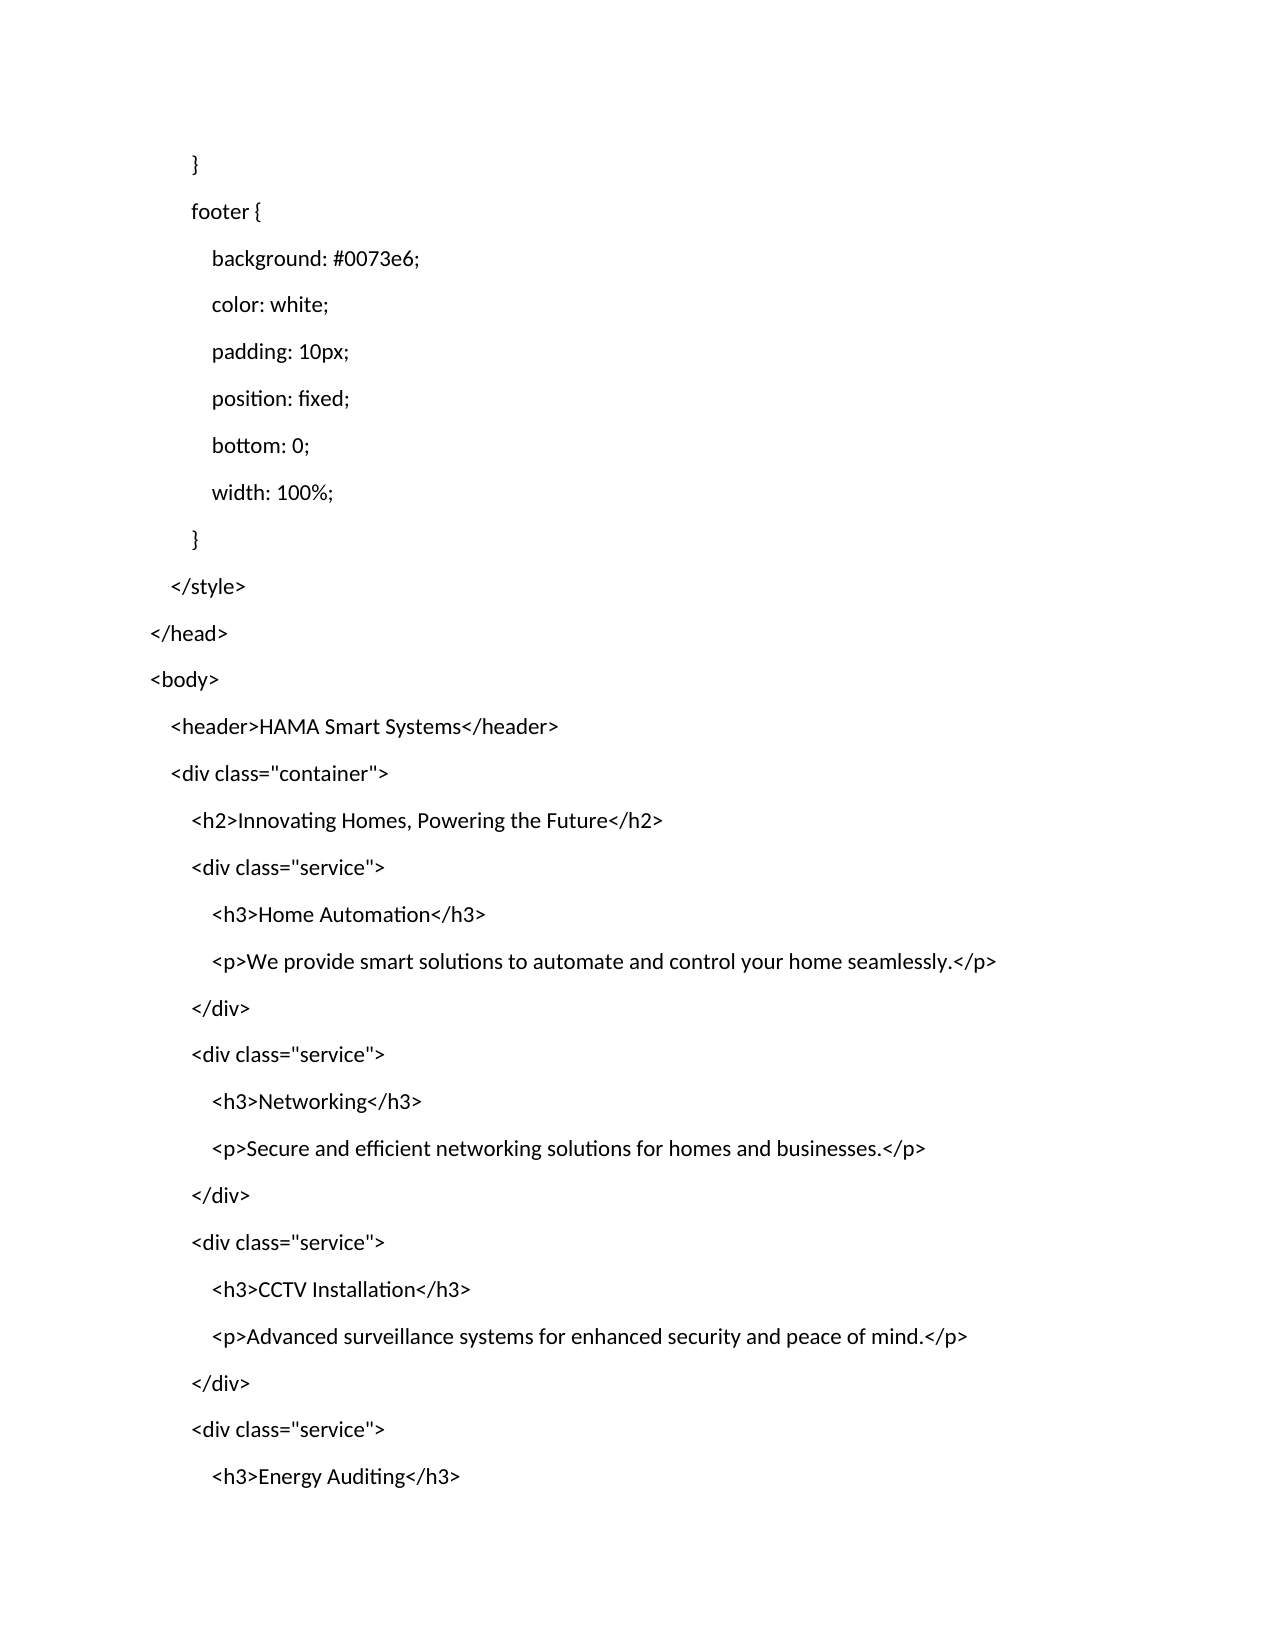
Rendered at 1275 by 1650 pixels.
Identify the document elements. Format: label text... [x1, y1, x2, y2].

text <h3>CCTV Installation</h3> [150, 1275, 1125, 1303]
text </head> [150, 619, 1125, 647]
text </div> [150, 1181, 1125, 1209]
text width: 100%; [150, 478, 1125, 506]
text } [150, 150, 1125, 178]
text <body> [150, 666, 1125, 694]
text </div> [150, 994, 1125, 1022]
text <div class="service"> [150, 1228, 1125, 1256]
text <h3>Energy Auditing</h3> [150, 1462, 1125, 1491]
text background: #0073e6; [150, 244, 1125, 272]
text <h2>Innovating Homes, Powering the Future</h2> [150, 806, 1125, 834]
text <p>Secure and efficient networking solutions for homes and businesses.</p> [150, 1134, 1125, 1162]
text <header>HAMA Smart Systems</header> [150, 712, 1125, 741]
text <p>We provide smart solutions to automate and control your home seamlessly.</p> [150, 947, 1125, 975]
text </div> [150, 1369, 1125, 1397]
text } [150, 525, 1125, 553]
text footer { [150, 197, 1125, 225]
text padding: 10px; [150, 337, 1125, 366]
text </style> [150, 572, 1125, 600]
text color: white; [150, 291, 1125, 319]
text bottom: 0; [150, 431, 1125, 459]
text <div class="service"> [150, 1416, 1125, 1444]
text <h3>Networking</h3> [150, 1087, 1125, 1116]
text <div class="container"> [150, 759, 1125, 787]
text <h3>Home Automation</h3> [150, 900, 1125, 928]
text position: fixed; [150, 384, 1125, 412]
text <div class="service"> [150, 853, 1125, 881]
text <div class="service"> [150, 1041, 1125, 1069]
text <p>Advanced surveillance systems for enhanced security and peace of mind.</p> [150, 1322, 1125, 1350]
